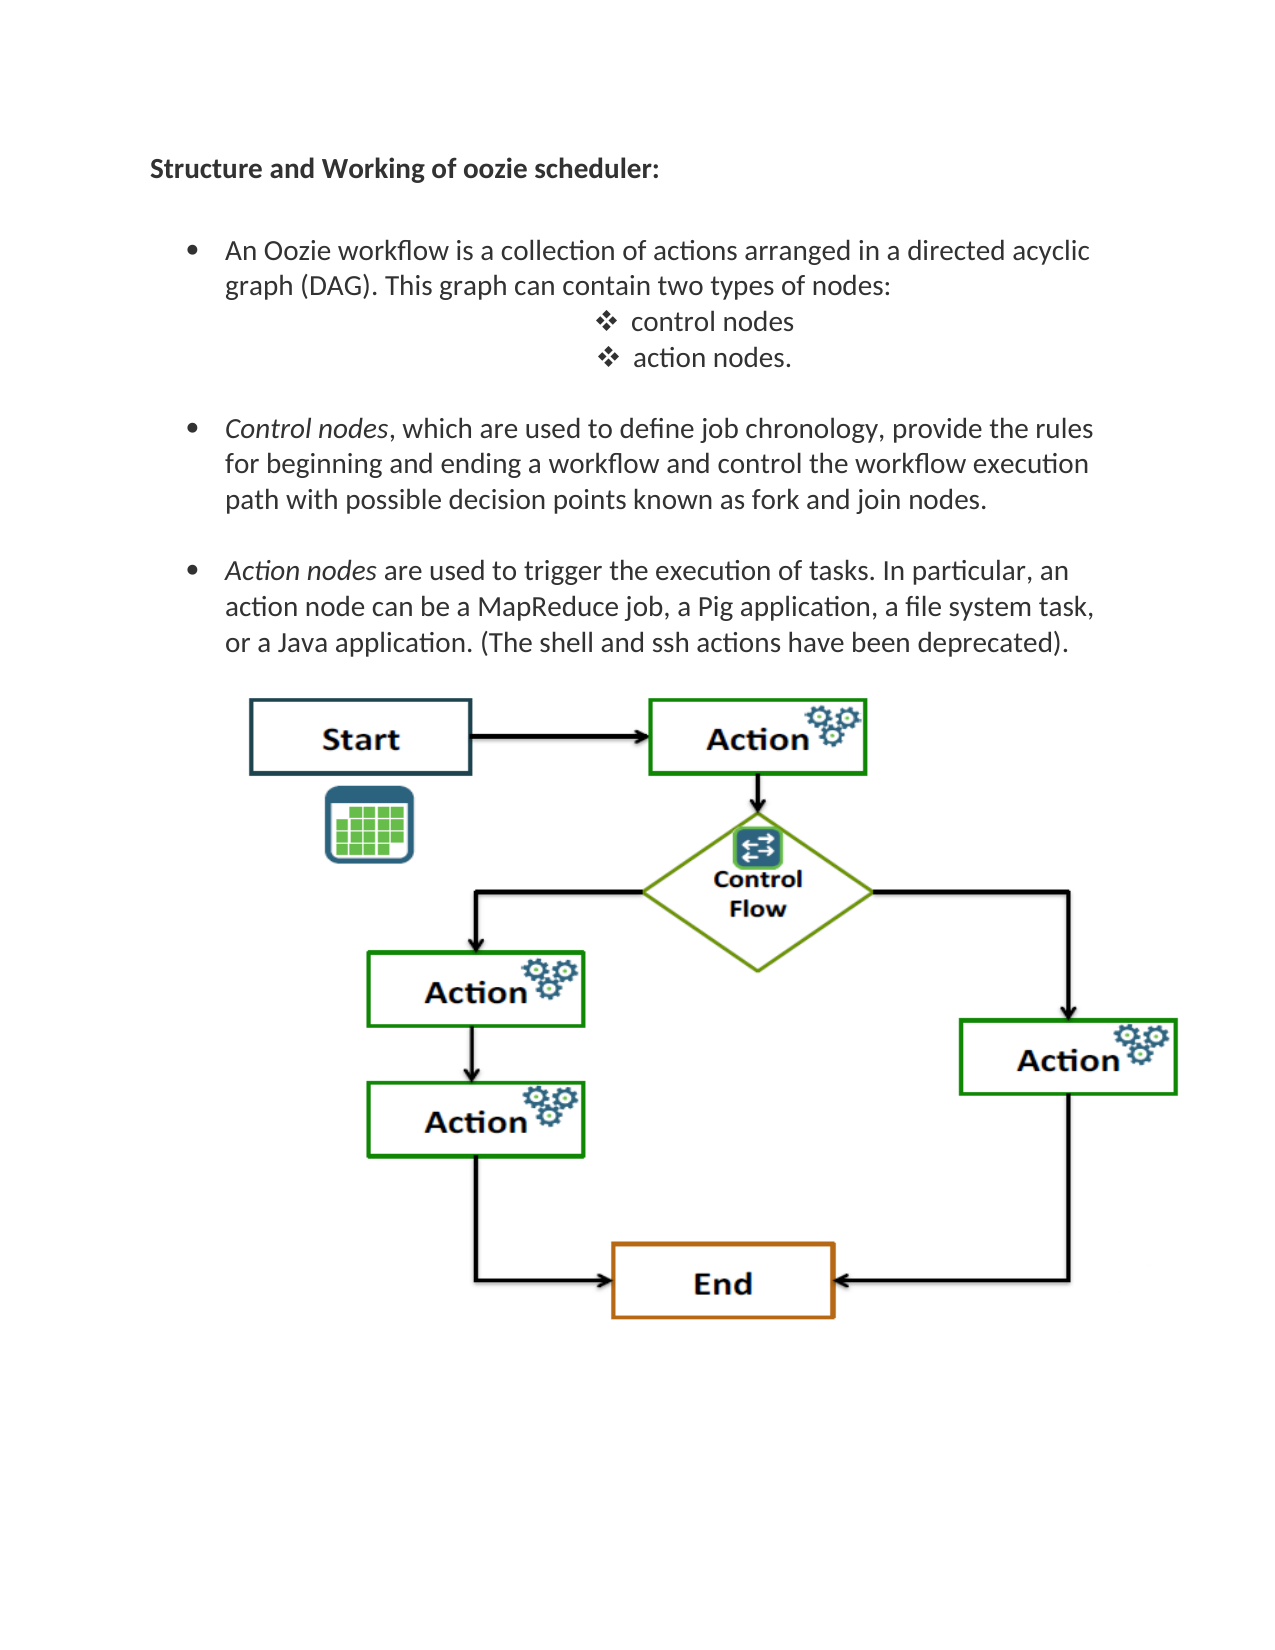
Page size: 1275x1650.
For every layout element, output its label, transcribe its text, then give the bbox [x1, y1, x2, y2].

list action nodes. [262, 339, 1125, 374]
list control nodes [262, 303, 1125, 339]
list Control nodes, which are used to define job chronology, provide the rules for beginning and ending a workflow and control the workflow execution path with possible decision points known as fork and join nodes. [187, 410, 1125, 517]
list Action nodes are used to trigger the execution of tasks. In particular, an action node can be a MapReduce job, a Pig application, a file system task, or a Java application. (The shell and ssh actions have been deprecated). [187, 552, 1125, 659]
text Structure and Working of oozie scheduler: [150, 150, 1125, 186]
picture [225, 697, 1200, 1333]
list An Oozie workflow is a collection of actions arranged in a directed acyclic graph (DAG). This graph can contain two types of nodes: [187, 232, 1125, 303]
